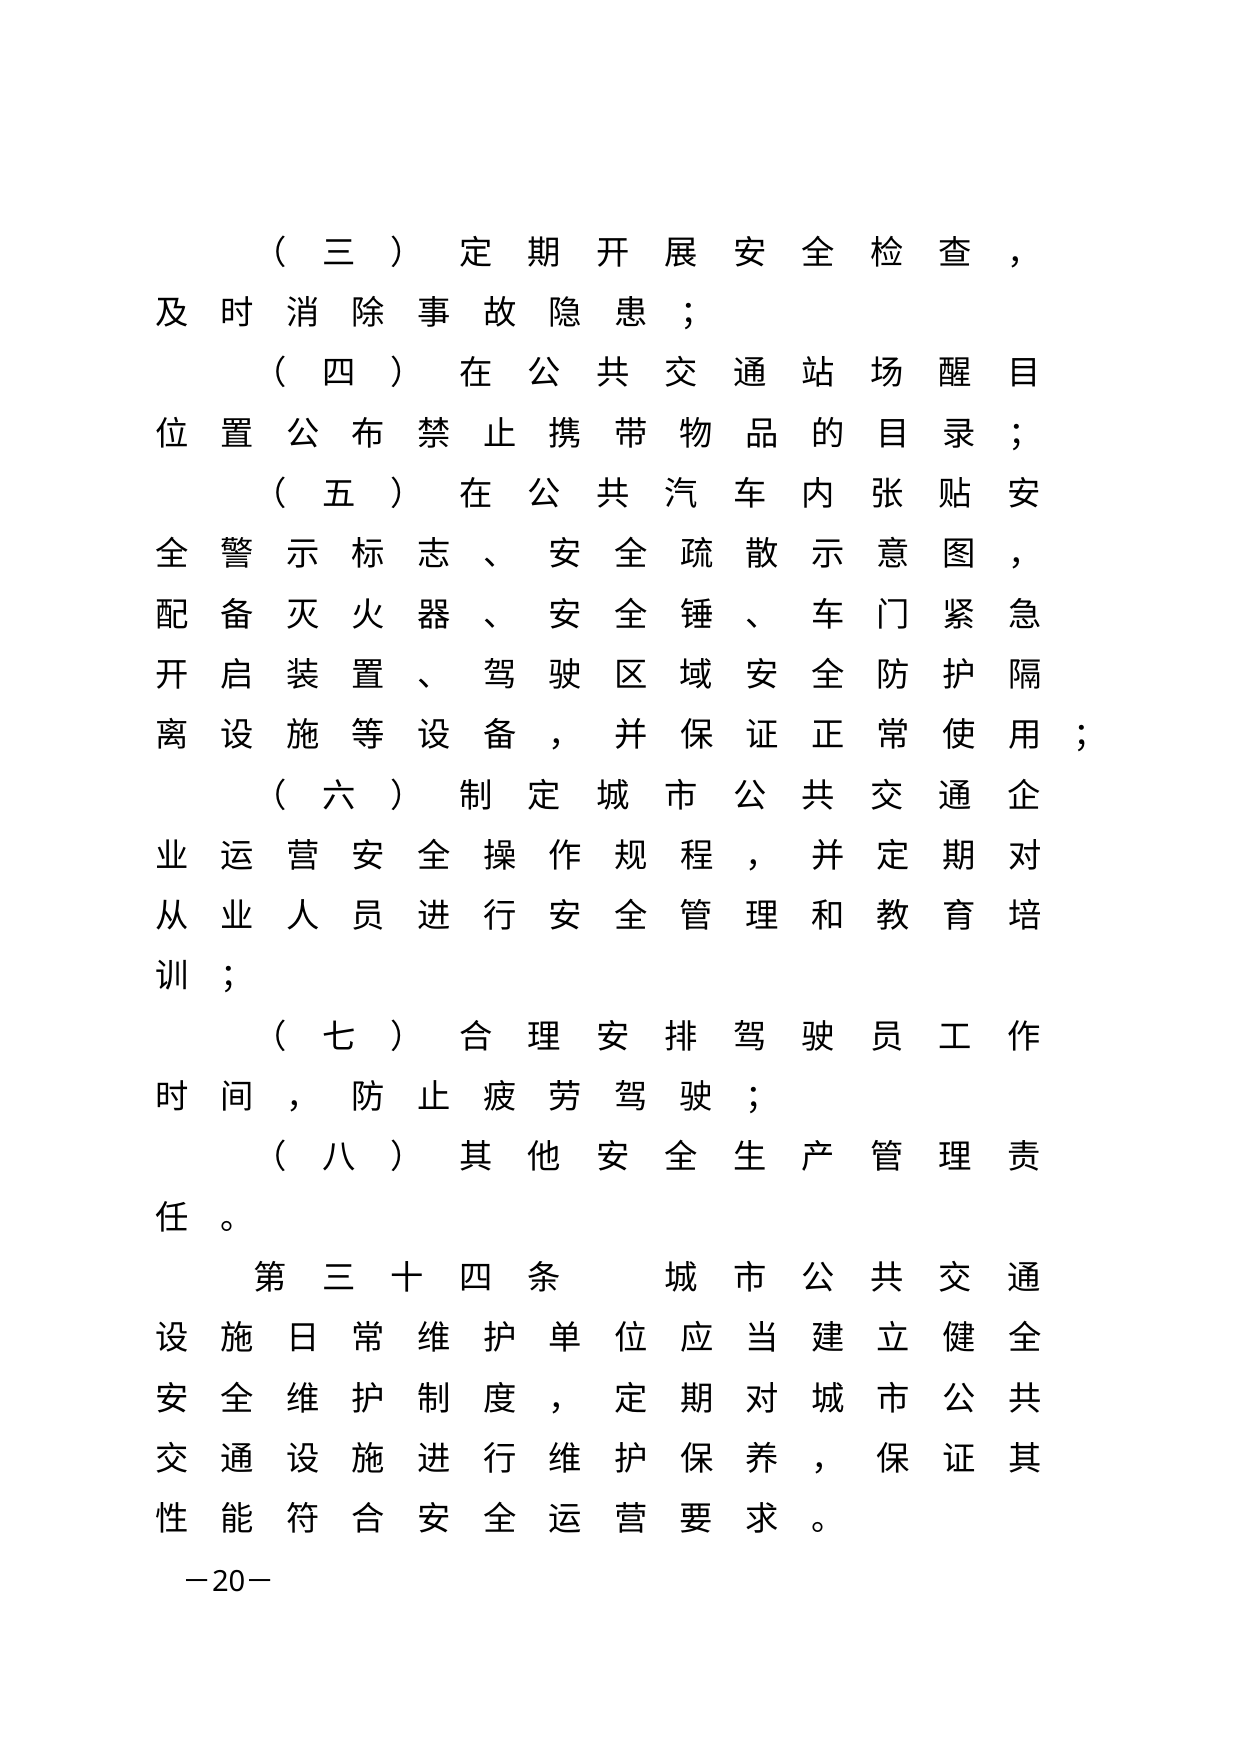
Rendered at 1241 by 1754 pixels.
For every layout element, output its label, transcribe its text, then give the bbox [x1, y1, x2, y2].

text （七）合理安排驾驶员工作时间，防止疲劳驾驶； [155, 1003, 1073, 1124]
text （三）定期开展安全检查，及时消除事故隐患； [155, 219, 1073, 340]
text （四）在公共交通站场醒目位置公布禁止携带物品的目录； [155, 340, 1073, 461]
text （六）制定城市公共交通企业运营安全操作规程，并定期对从业人员进行安全管理和教育培训； [155, 762, 1073, 1003]
text 第三十四条 城市公共交通设施日常维护单位应当建立健全安全维护制度，定期对城市公共交通设施进行维护保养，保证其性能符合安全运营要求。 [155, 1245, 1073, 1546]
text （八）其他安全生产管理责任。 [155, 1124, 1073, 1245]
text （五）在公共汽车内张贴安全警示标志、安全疏散示意图，配备灭火器、安全锤、车门紧急开启装置、驾驶区域安全防护隔离设施等设备，并保证正常使用； [155, 461, 1073, 762]
